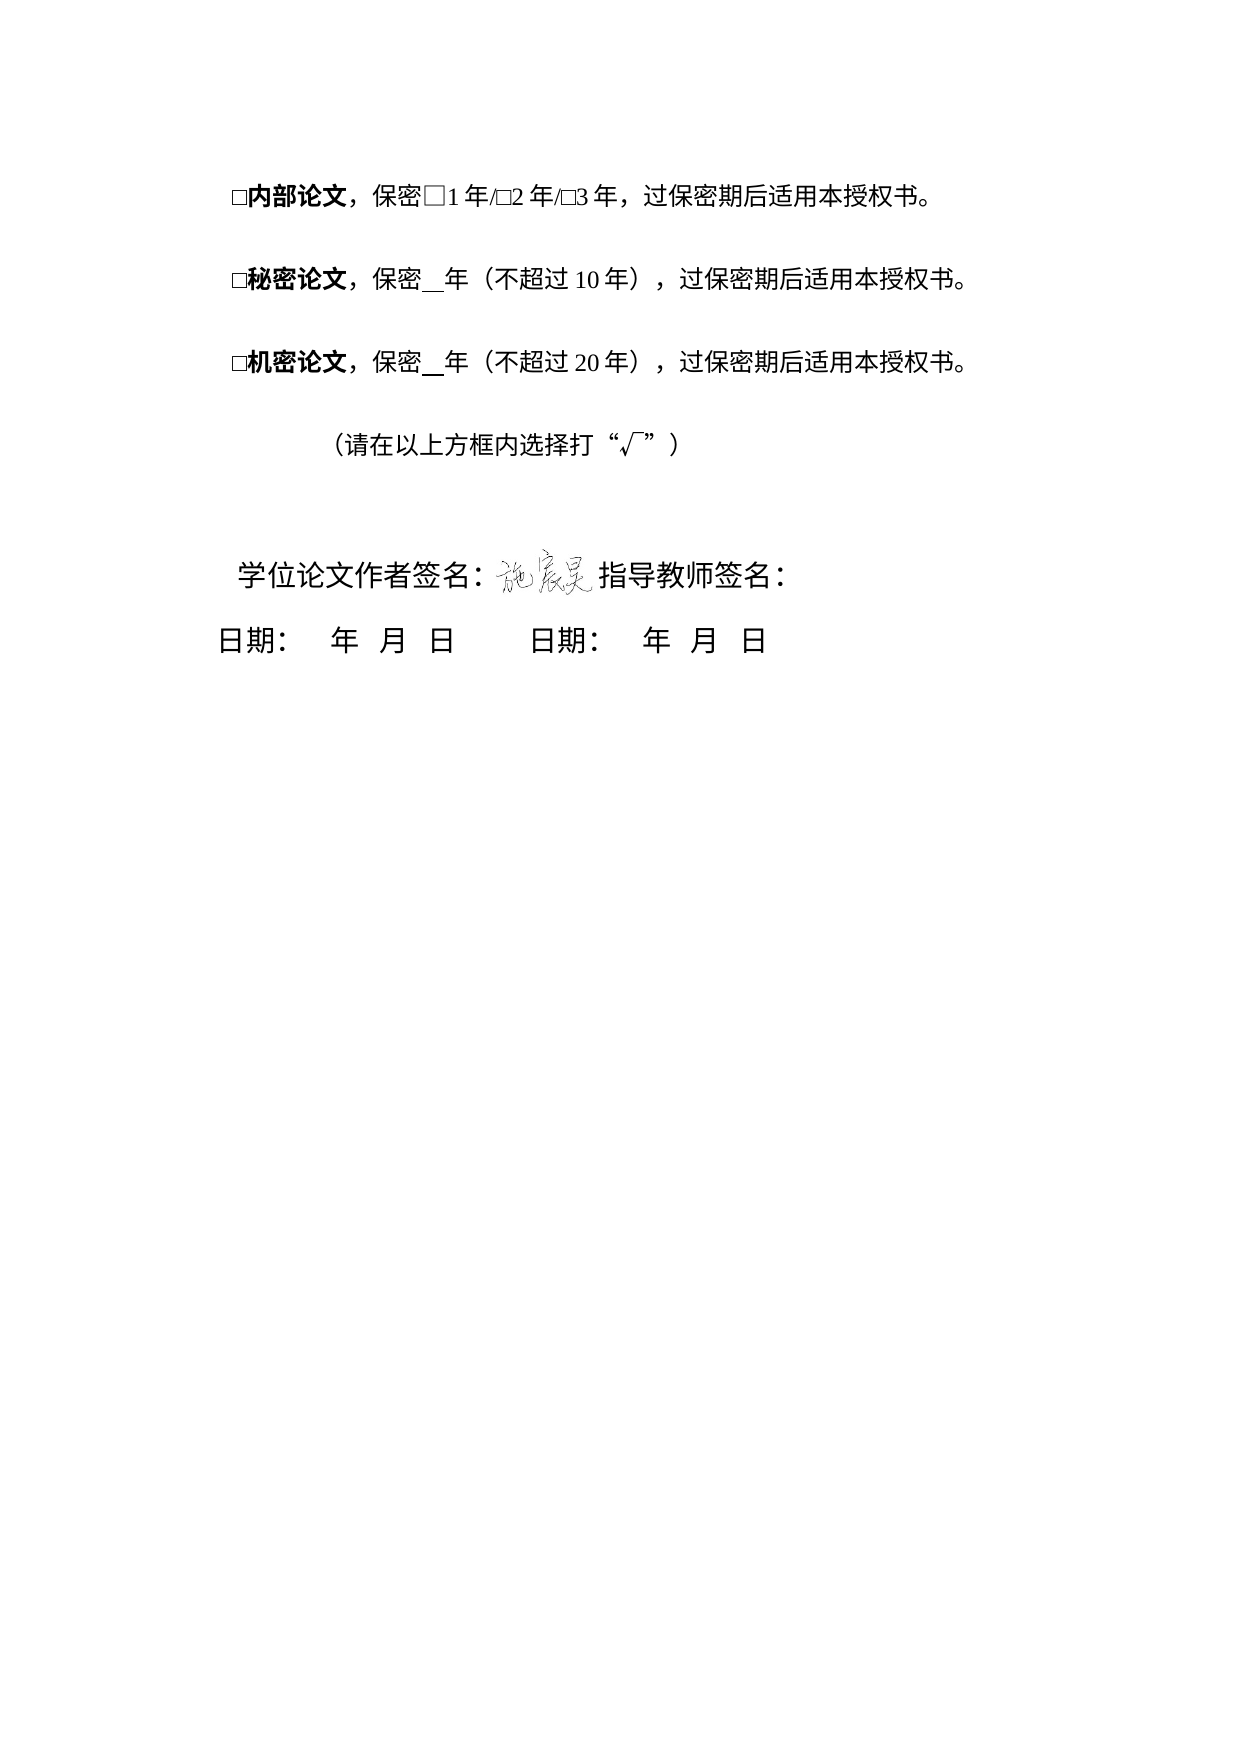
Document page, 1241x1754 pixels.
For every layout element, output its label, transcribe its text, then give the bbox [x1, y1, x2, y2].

text 学位论文作者签名： 指导教师签名： [187, 541, 1053, 606]
text 日期： 年 月 日 日期： 年 月 日 [187, 606, 1053, 671]
text □机密论文，保密 年（不超过20年），过保密期后适用本授权书。 [187, 328, 1053, 393]
text □内部论文，保密□1年/□2年/□3年，过保密期后适用本授权书。 [187, 162, 1053, 227]
text （请在以上方框内选择打“√”） [187, 411, 1053, 476]
picture [490, 542, 598, 597]
text □秘密论文，保密 年（不超过10年），过保密期后适用本授权书。 [187, 245, 1053, 310]
